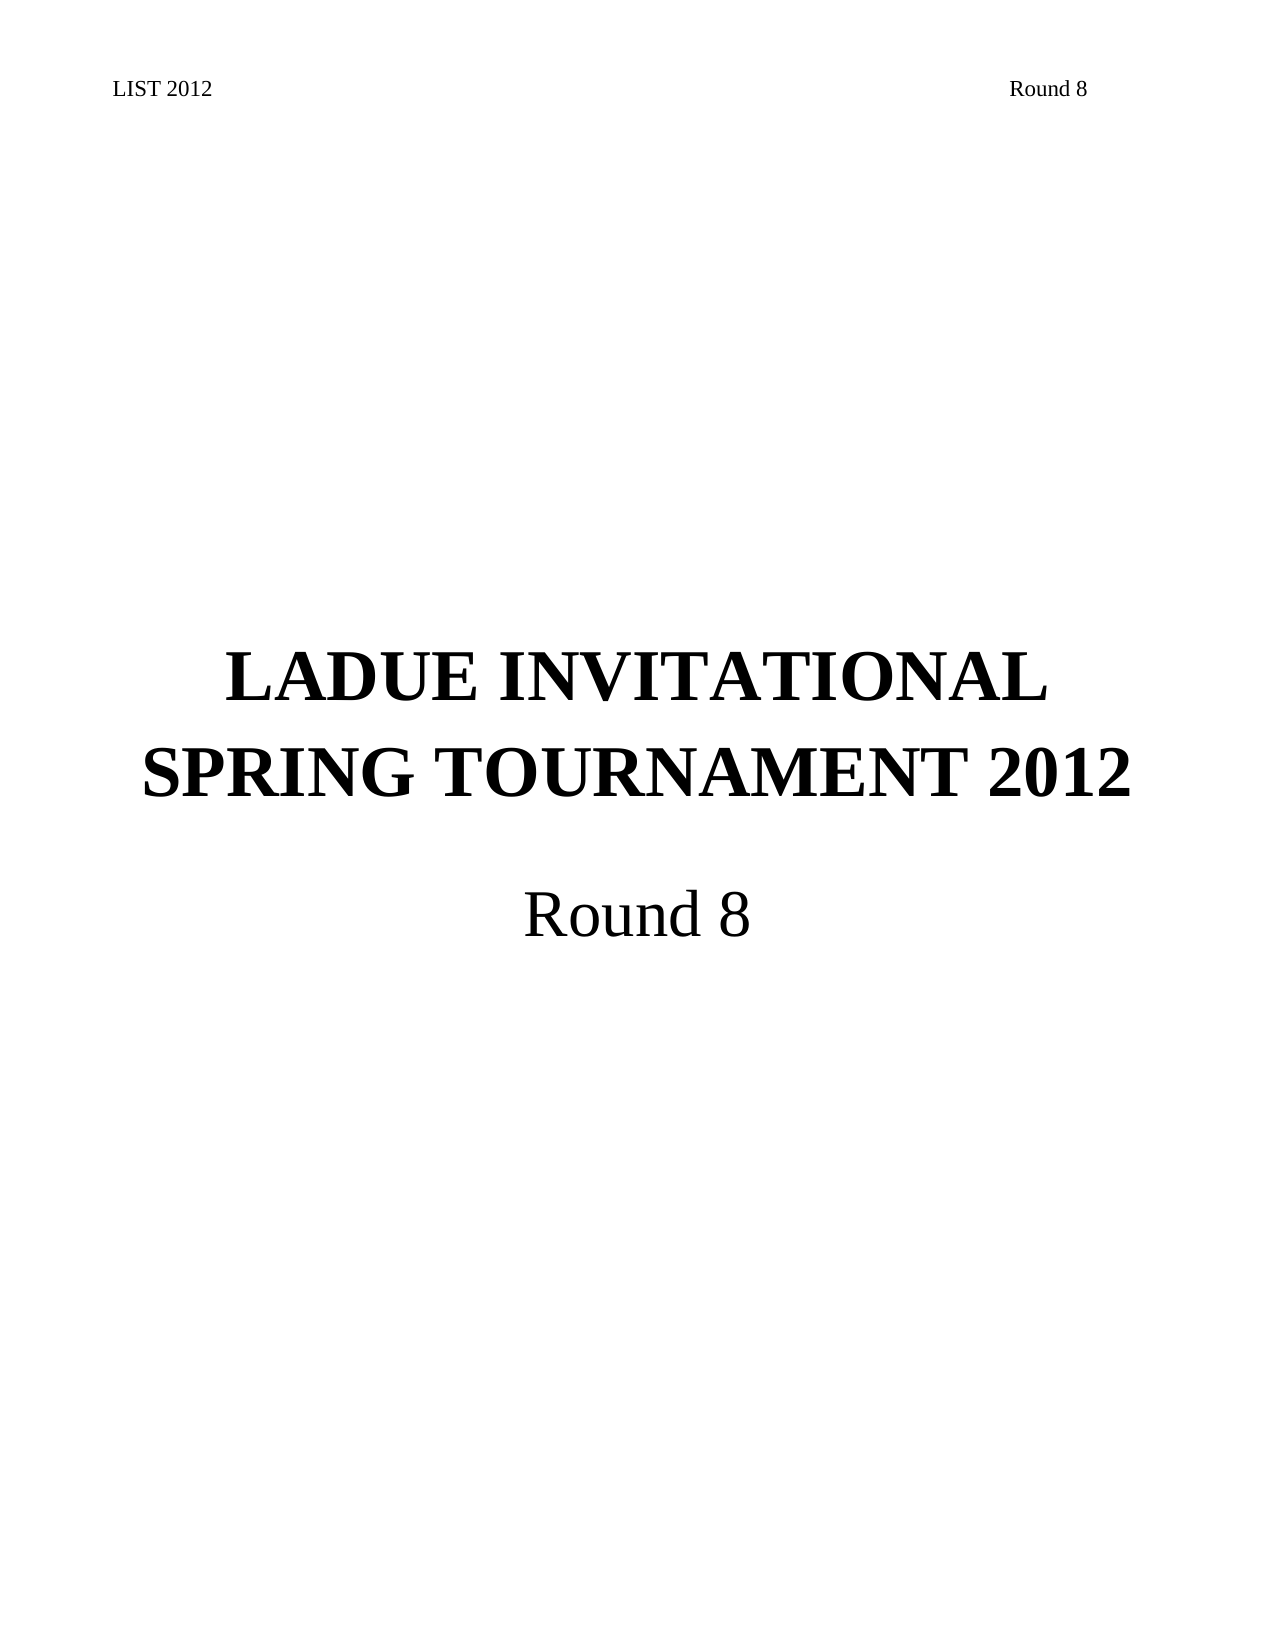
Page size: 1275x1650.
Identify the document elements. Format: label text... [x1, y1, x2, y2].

text Round 8 [112, 874, 1162, 951]
text LADUE INVITATIONAL SPRING TOURNAMENT 2012 [112, 632, 1162, 812]
